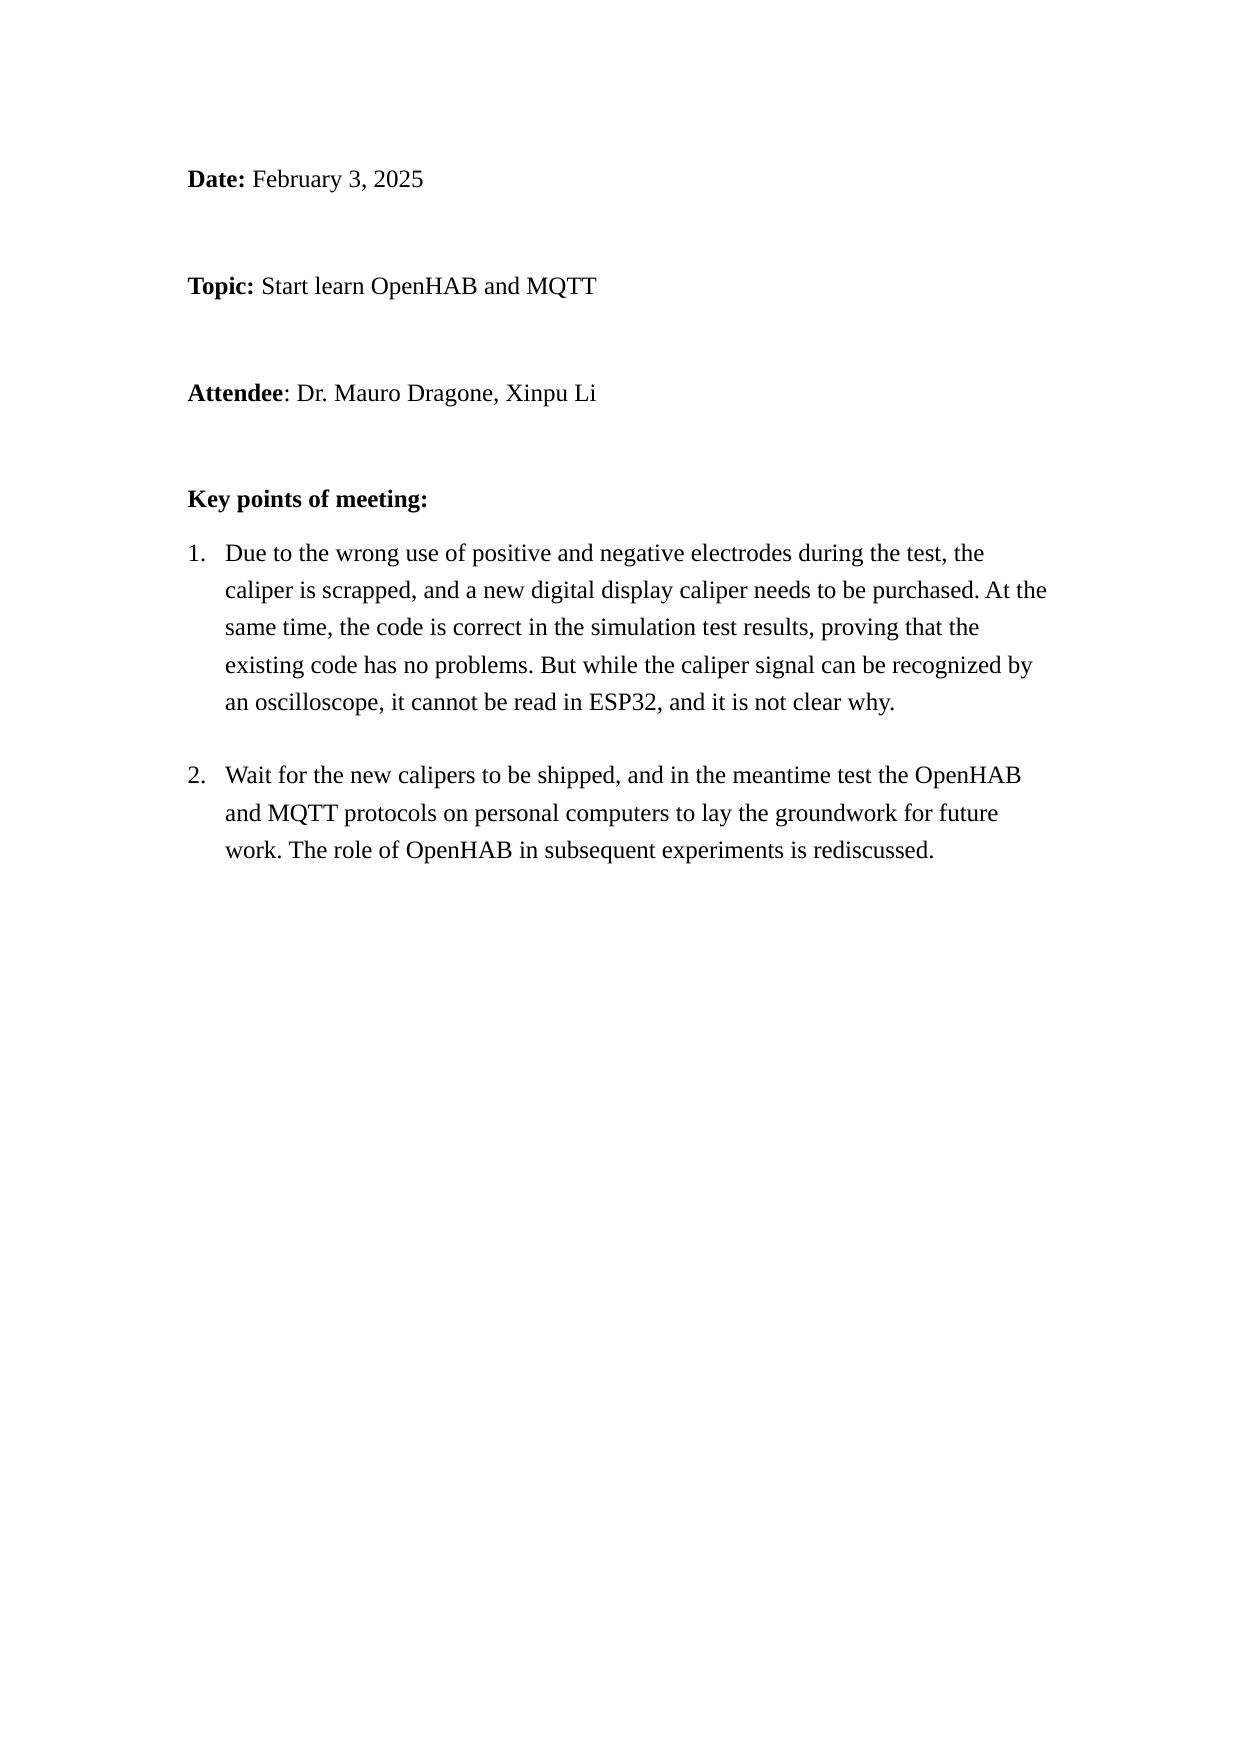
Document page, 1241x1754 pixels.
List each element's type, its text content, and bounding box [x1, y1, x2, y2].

text Key points of meeting: [187, 483, 1053, 515]
list Wait for the new calipers to be shipped, and in the meantime test the OpenHAB and MQTT protocols on personal computers to lay the groundwork for future work. The role of OpenHAB in subsequent experiments is rediscussed. [187, 759, 1053, 866]
text Topic: Start learn OpenHAB and MQTT [187, 269, 1053, 301]
text Date: February 3, 2025 [187, 162, 1053, 194]
text Attendee: Dr. Mauro Dragone, Xinpu Li [187, 376, 1053, 408]
list Due to the wrong use of positive and negative electrodes during the test, the caliper is scrapped, and a new digital display caliper needs to be purchased. At the same time, the code is correct in the simulation test results, proving that the existing code has no problems. But while the caliper signal can be recognized by an oscilloscope, it cannot be read in ESP32, and it is not clear why. [187, 536, 1053, 718]
